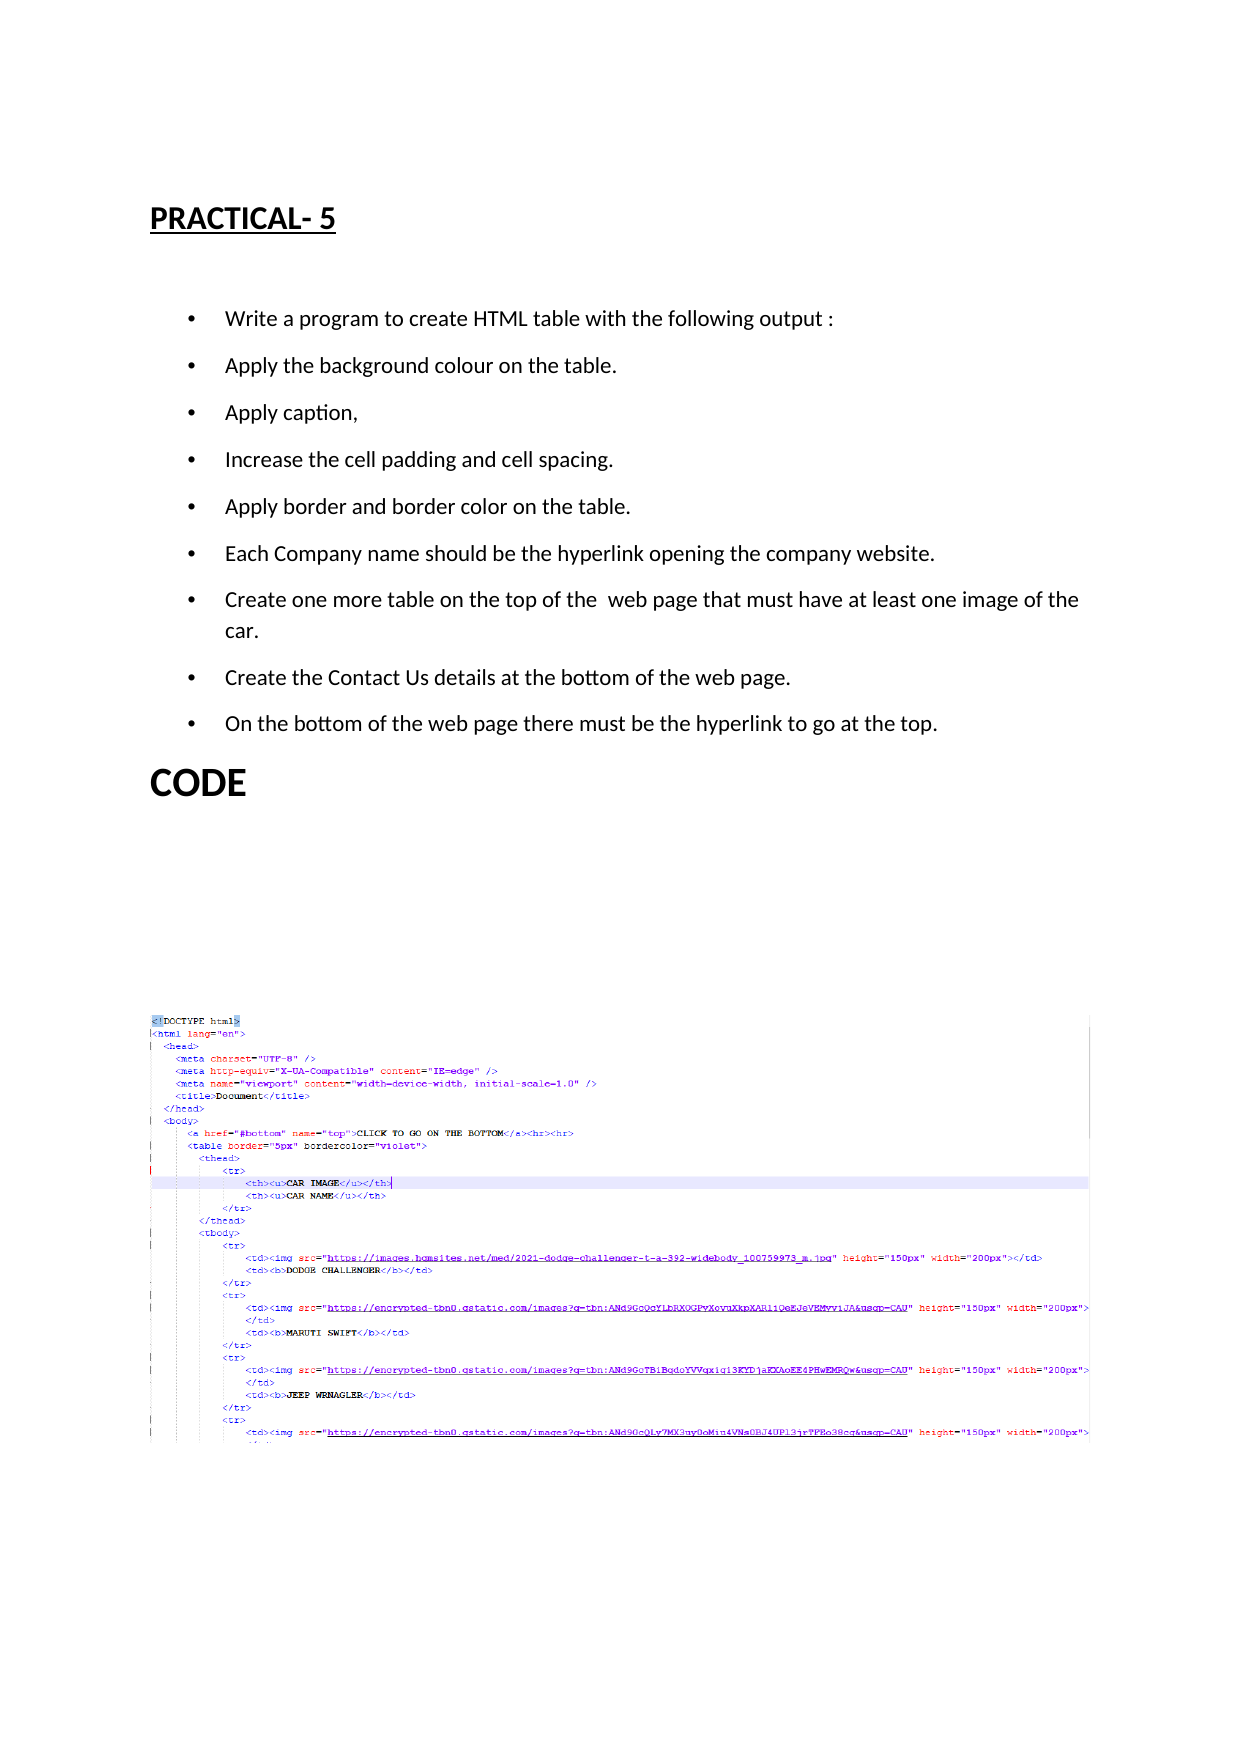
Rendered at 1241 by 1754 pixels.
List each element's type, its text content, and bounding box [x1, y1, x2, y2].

list Create one more table on the top of the web page that must have at least one image of the car. [187, 586, 1090, 644]
text CODE [150, 756, 1090, 807]
list Apply caption, [187, 398, 1090, 426]
list Each Company name should be the hyperlink opening the company website. [187, 539, 1090, 567]
list On the bottom of the web page there must be the hyperlink to go at the top. [187, 709, 1090, 738]
text PRACTICAL- 5 [150, 197, 1090, 238]
picture [150, 1015, 1091, 1443]
list Apply border and border color on the table. [187, 492, 1090, 520]
list Apply the background colour on the table. [187, 351, 1090, 379]
list Increase the cell padding and cell spacing. [187, 445, 1090, 473]
list Create the Contact Us details at the bottom of the web page. [187, 663, 1090, 691]
list Write a program to create HTML table with the following output : [187, 304, 1090, 332]
